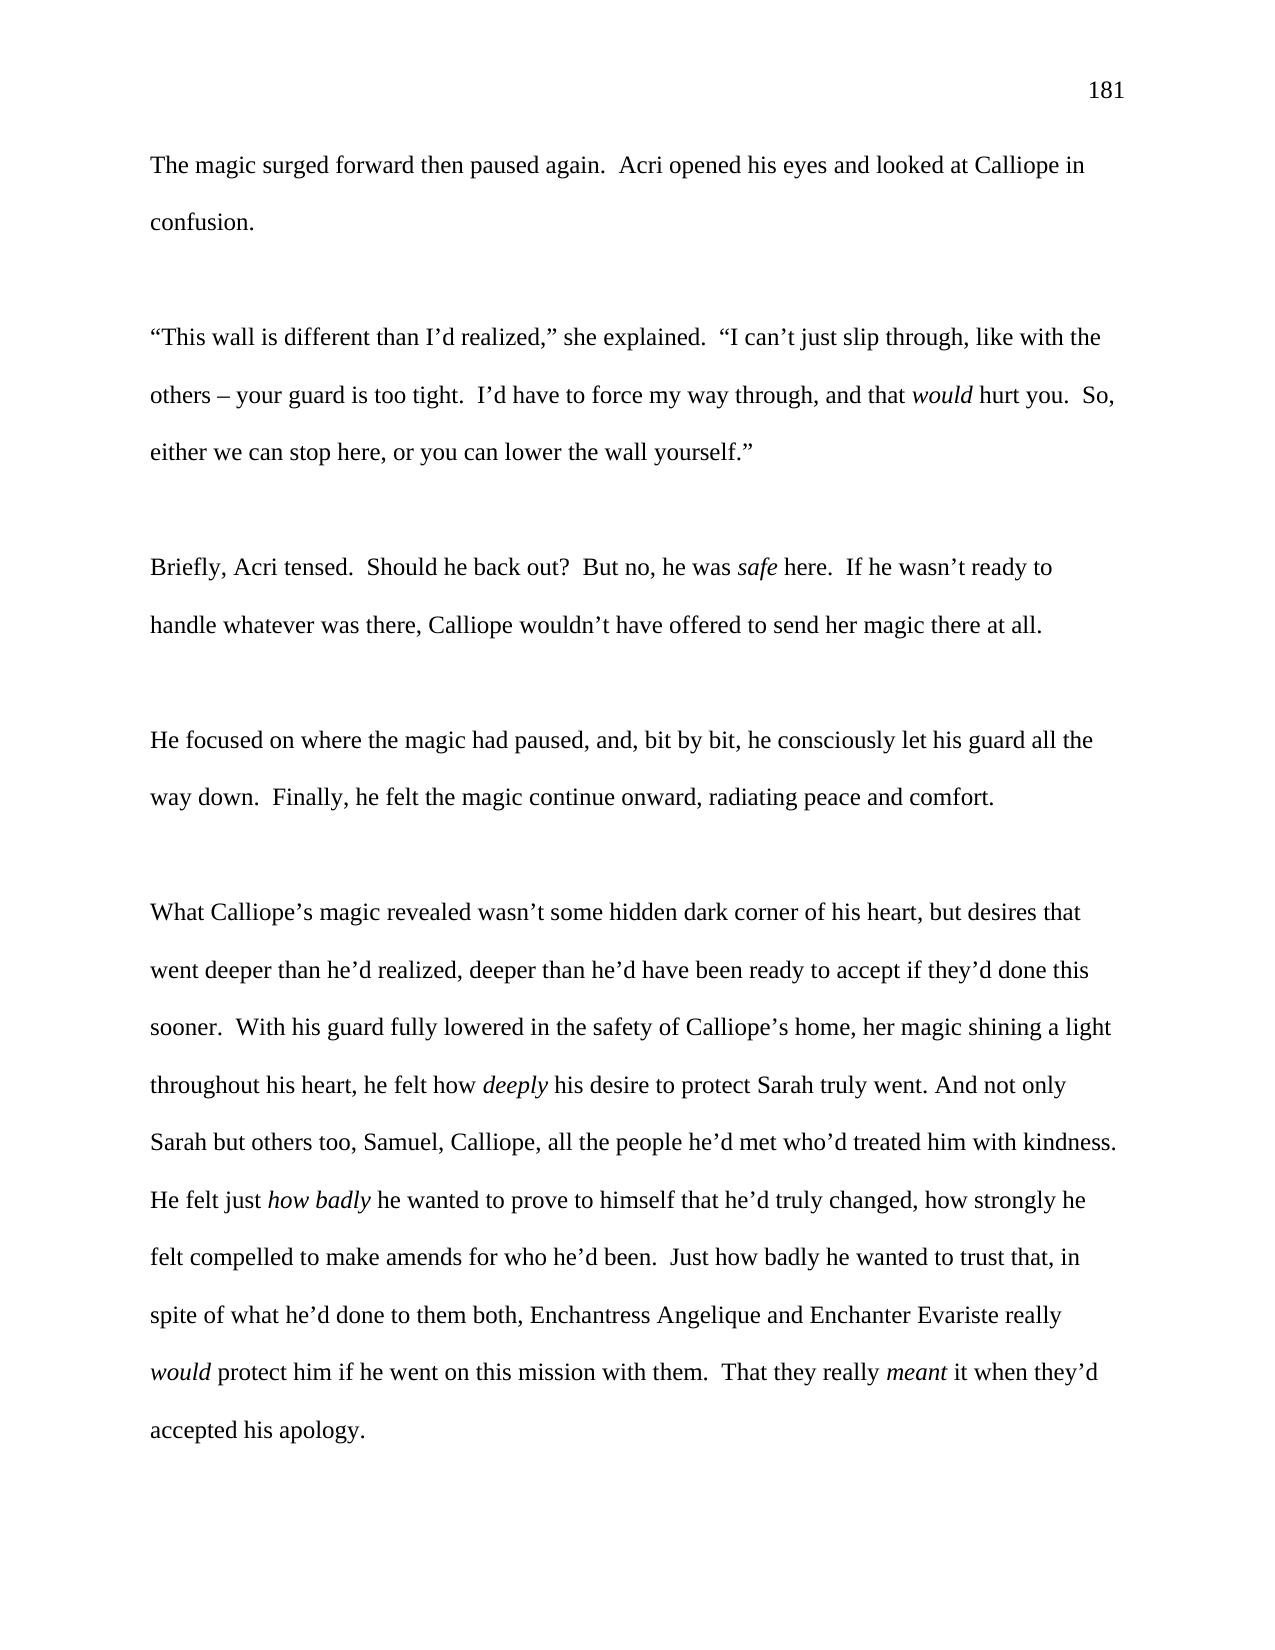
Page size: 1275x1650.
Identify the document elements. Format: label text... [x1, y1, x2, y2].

text What Calliope’s magic revealed wasn’t some hidden dark corner of his heart, but desires that went deeper than he’d realized, deeper than he’d have been ready to accept if they’d done this sooner. With his guard fully lowered in the safety of Calliope’s home, her magic shining a light throughout his heart, he felt how deeply his desire to protect Sarah truly went. And not only Sarah but others too, Samuel, Calliope, all the people he’d met who’d treated him with kindness. He felt just how badly he wanted to prove to himself that he’d truly changed, how strongly he felt compelled to make amends for who he’d been. Just how badly he wanted to trust that, in spite of what he’d done to them both, Enchantress Angelique and Enchanter Evariste really would protect him if he went on this mission with them. That they really meant it when they’d accepted his apology. [150, 897, 1125, 1444]
text “This wall is different than I’d realized,” she explained. “I can’t just slip through, like with the others – your guard is too tight. I’d have to force my way through, and that would hurt you. So, either we can stop here, or you can lower the wall yourself.” [150, 322, 1125, 466]
text He focused on where the magic had paused, and, bit by bit, he consciously let his guard all the way down. Finally, he felt the magic continue onward, radiating peace and comfort. [150, 725, 1125, 811]
text Briefly, Acri tensed. Should he back out? But no, he was safe here. If he wasn’t ready to handle whatever was there, Calliope wouldn’t have offered to send her magic there at all. [150, 552, 1125, 639]
text The magic surged forward then paused again. Acri opened his eyes and looked at Calliope in confusion. [150, 150, 1125, 236]
